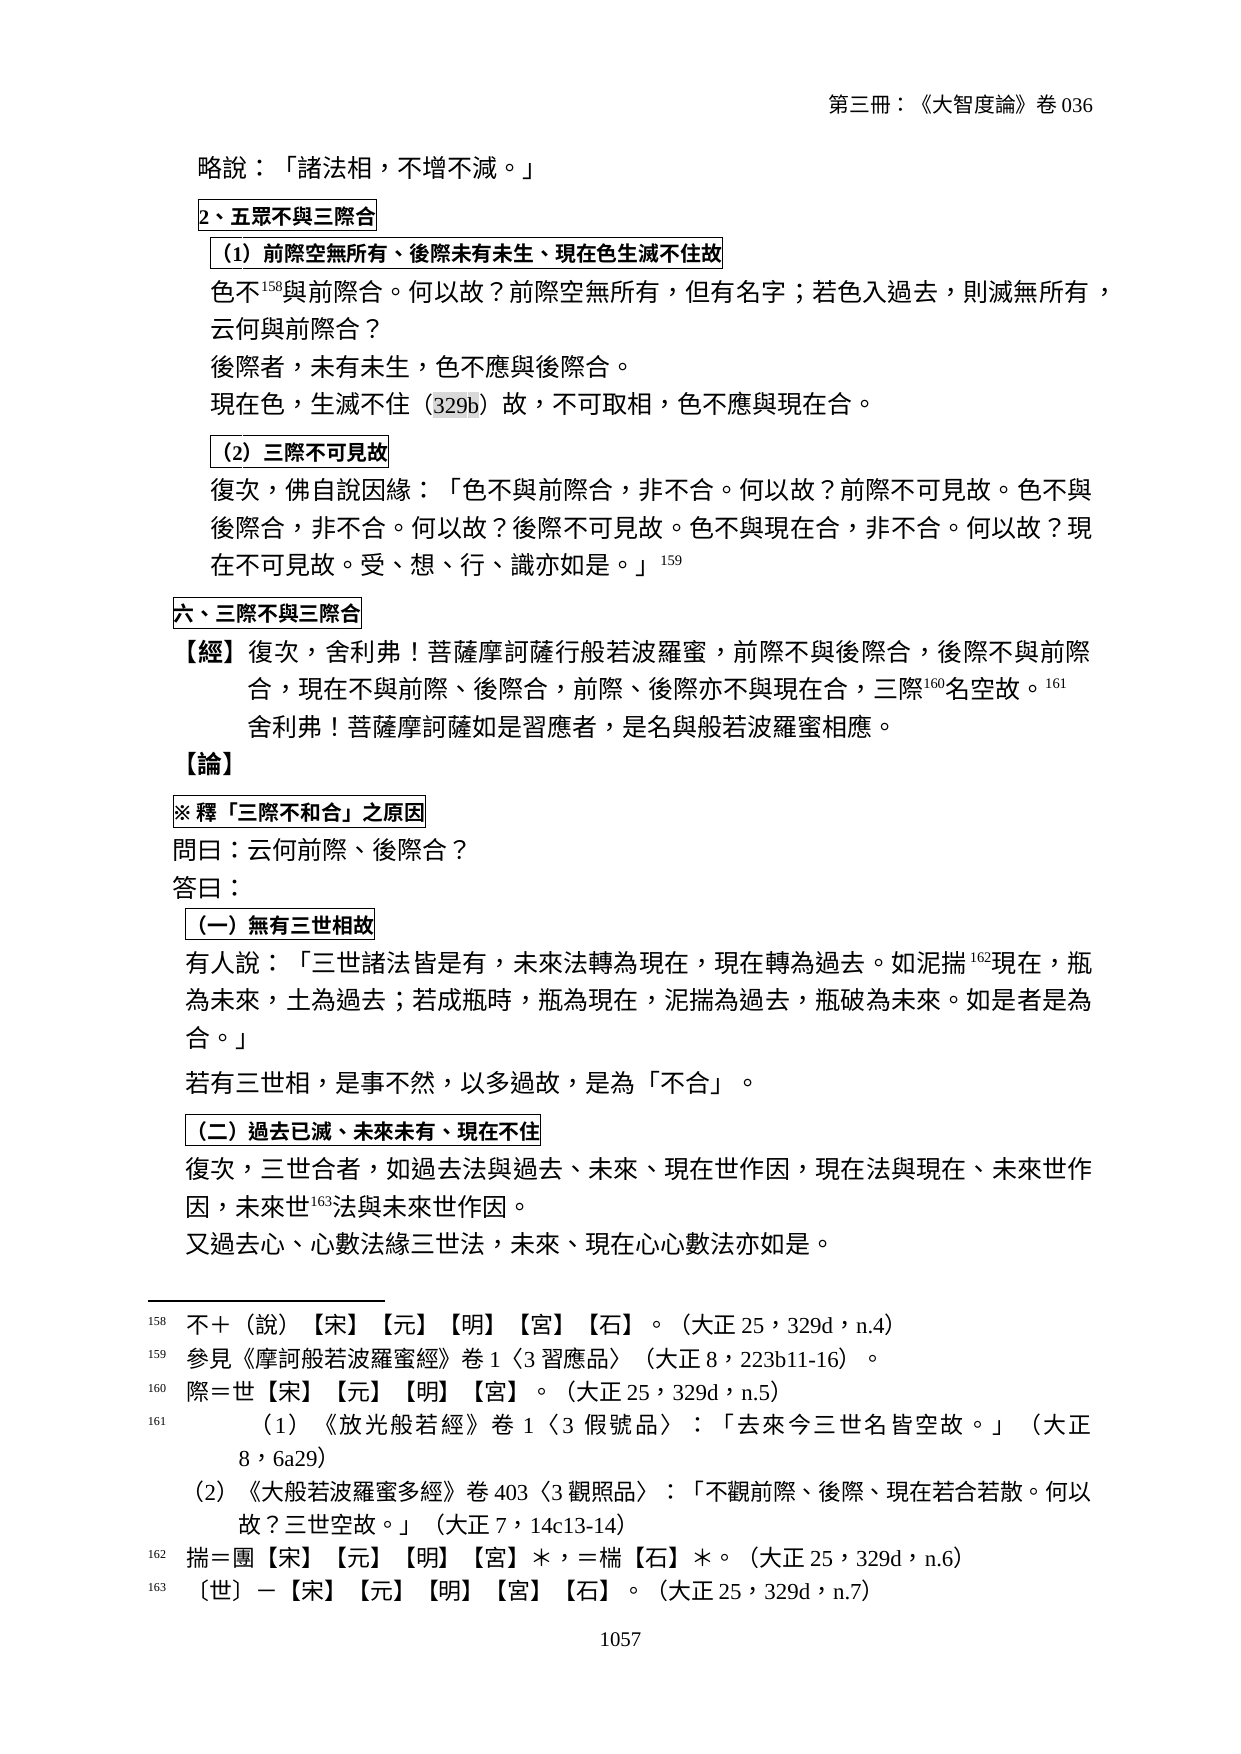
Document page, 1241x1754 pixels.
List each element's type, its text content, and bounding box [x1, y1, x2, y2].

text （一）無有三世相故 [185, 905, 1092, 943]
text 後際者，未有未生，色不應與後際合。 [210, 346, 1092, 384]
text 2、五眾不與三際合 [198, 196, 1092, 234]
text 六、三際不與三際合 [173, 594, 1092, 631]
text 【論】 [173, 744, 1092, 781]
text 略說：「諸法相，不增不減。」 [198, 148, 1092, 185]
text 問曰：云何前際、後際合？ [173, 830, 1092, 868]
text （2）三際不可見故 [210, 433, 1092, 470]
text 若有三世相，是事不然，以多過故，是為「不合」。 [185, 1063, 1092, 1100]
text 【經】復次，舍利弗！菩薩摩訶薩行般若波羅蜜，前際不與後際合，後際不與前際合，現在不與前際、後際合，前際、後際亦不與現在合，三際名空故。 [173, 631, 1092, 706]
text 復次，佛自說因緣：「色不與前際合，非不合。何以故？前際不可見故。色不與後際合，非不合。何以故？後際不可見故。色不與現在合，非不合。何以故？現在不可見故。受、想、行、識亦如是。」 [210, 470, 1092, 583]
text 復次，三世合者，如過去法與過去、未來、現在世作因，現在法與現在、未來世作因，未來世法與未來世作因。 [185, 1149, 1092, 1224]
text （1）前際空無所有、後際未有未生、現在色生滅不住故 [210, 234, 1092, 271]
text 有人說：「三世諸法皆是有，未來法轉為現在，現在轉為過去。如泥揣現在，瓶為未來，土為過去；若成瓶時，瓶為現在，泥揣為過去，瓶破為未來。如是者是為合。」 [185, 943, 1092, 1055]
text ※ 釋「三際不和合」之原因 [173, 793, 1092, 830]
text 又過去心、心數法緣三世法，未來、現在心心數法亦如是。 [185, 1224, 1092, 1261]
text 舍利弗！菩薩摩訶薩如是習應者，是名與般若波羅蜜相應。 [248, 706, 1092, 744]
text 色不與前際合。何以故？前際空無所有，但有名字；若色入過去，則滅無所有，云何與前際合？ [210, 271, 1092, 346]
text 現在色，生滅不住（329b）故，不可取相，色不應與現在合。 [210, 384, 1092, 421]
text （二）過去已滅、未來未有、現在不住 [185, 1111, 1092, 1149]
text 答曰： [173, 868, 1092, 905]
